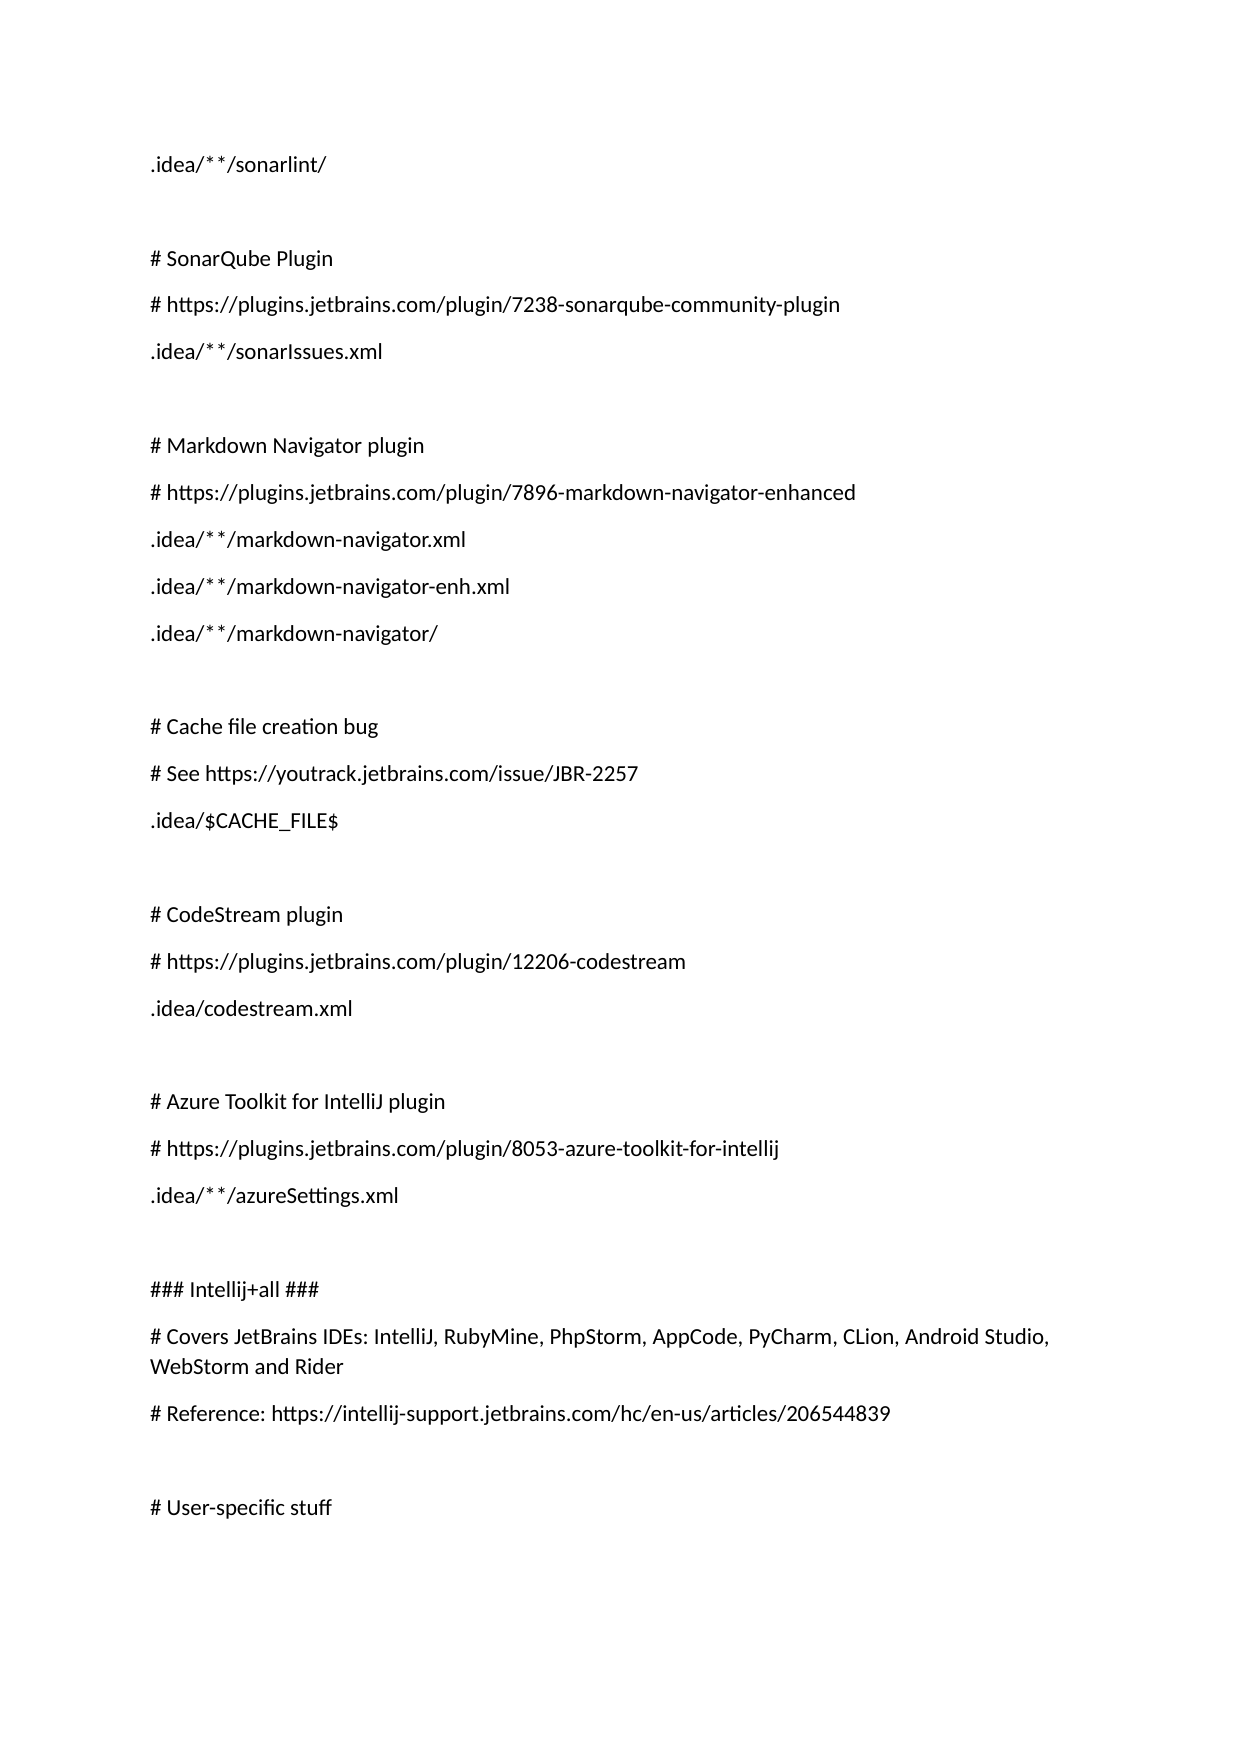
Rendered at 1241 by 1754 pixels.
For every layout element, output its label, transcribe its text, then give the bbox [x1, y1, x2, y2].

text .idea/**/sonarIssues.xml [150, 337, 1090, 366]
text .idea/codestream.xml [150, 994, 1090, 1022]
text .idea/**/azureSettings.xml [150, 1181, 1090, 1209]
text # Cache file creation bug [150, 712, 1090, 741]
text .idea/$CACHE_FILE$ [150, 806, 1090, 834]
text .idea/**/markdown-navigator.xml [150, 525, 1090, 553]
text # Markdown Navigator plugin [150, 431, 1090, 459]
text .idea/**/markdown-navigator-enh.xml [150, 572, 1090, 600]
text ### Intellij+all ### [150, 1275, 1090, 1303]
text # User-specific stuff [150, 1493, 1090, 1521]
text # Reference: https://intellij-support.jetbrains.com/hc/en-us/articles/206544839 [150, 1399, 1090, 1427]
text # https://plugins.jetbrains.com/plugin/7238-sonarqube-community-plugin [150, 291, 1090, 319]
text # SonarQube Plugin [150, 244, 1090, 272]
text # Covers JetBrains IDEs: IntelliJ, RubyMine, PhpStorm, AppCode, PyCharm, CLion, Android Studio, WebStorm and Rider [150, 1322, 1090, 1380]
text # https://plugins.jetbrains.com/plugin/12206-codestream [150, 947, 1090, 975]
text # CodeStream plugin [150, 900, 1090, 928]
text # Azure Toolkit for IntelliJ plugin [150, 1087, 1090, 1116]
text # https://plugins.jetbrains.com/plugin/8053-azure-toolkit-for-intellij [150, 1134, 1090, 1162]
text # https://plugins.jetbrains.com/plugin/7896-markdown-navigator-enhanced [150, 478, 1090, 506]
text .idea/**/sonarlint/ [150, 150, 1090, 178]
text .idea/**/markdown-navigator/ [150, 619, 1090, 647]
text # See https://youtrack.jetbrains.com/issue/JBR-2257 [150, 759, 1090, 787]
